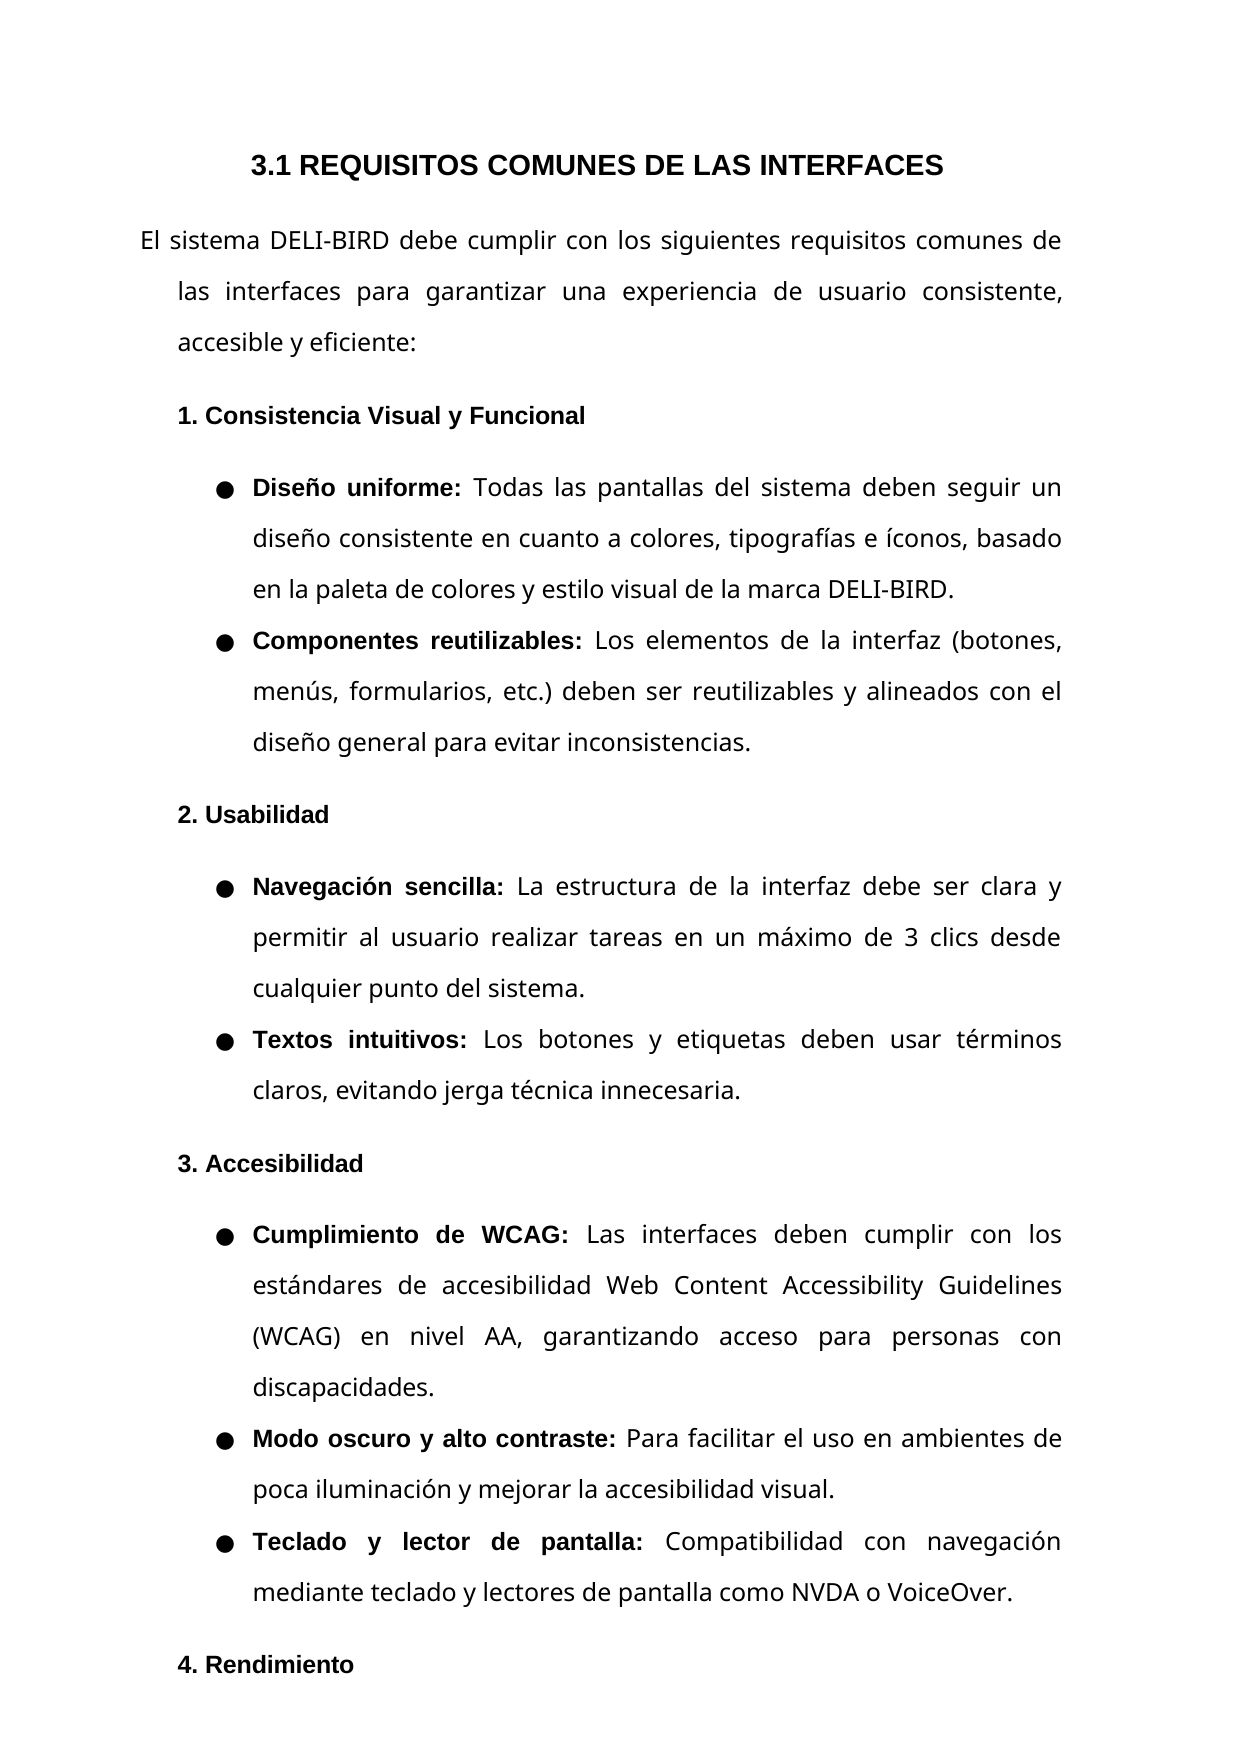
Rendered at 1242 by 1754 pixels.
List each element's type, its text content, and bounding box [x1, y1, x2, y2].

list Cumplimiento de WCAG: Las interfaces deben cumplir con los estándares de accesibilidad Web Content Accessibility Guidelines (WCAG) en nivel AA, garantizando acceso para personas con discapacidades. [215, 1217, 1063, 1404]
subtitle Consistencia Visual y Funcional [177, 401, 1079, 430]
list Componentes reutilizables: Los elementos de la interfaz (botones, menús, formularios, etc.) deben ser reutilizables y alineados con el diseño general para evitar inconsistencias. [215, 622, 1063, 758]
list Textos intuitivos: Los botones y etiquetas deben usar términos claros, evitando jerga técnica innecesaria. [215, 1022, 1063, 1107]
subtitle REQUISITOS COMUNES DE LAS INTERFACES [251, 148, 1079, 181]
list Diseño uniforme: Todas las pantallas del sistema deben seguir un diseño consistente en cuanto a colores, tipografías e íconos, basado en la paleta de colores y estilo visual de la marca DELI-BIRD. [215, 469, 1063, 605]
subtitle Usabilidad [177, 801, 1079, 829]
list Teclado y lector de pantalla: Compatibilidad con navegación mediante teclado y lectores de pantalla como NVDA o VoiceOver. [215, 1523, 1062, 1608]
subtitle Rendimiento [177, 1650, 1079, 1679]
subtitle Accesibilidad [177, 1149, 1079, 1178]
list Modo oscuro y alto contraste: Para facilitar el uso en ambientes de poca iluminación y mejorar la accesibilidad visual. [215, 1421, 1063, 1506]
list Navegación sencilla: La estructura de la interfaz debe ser clara y permitir al usuario realizar tareas en un máximo de 3 clics desde cualquier punto del sistema. [215, 869, 1062, 1005]
text El sistema DELI-BIRD debe cumplir con los siguientes requisitos comunes de las interfaces para garantizar una experiencia de usuario consistente, accesible y eficiente: [140, 223, 1063, 359]
